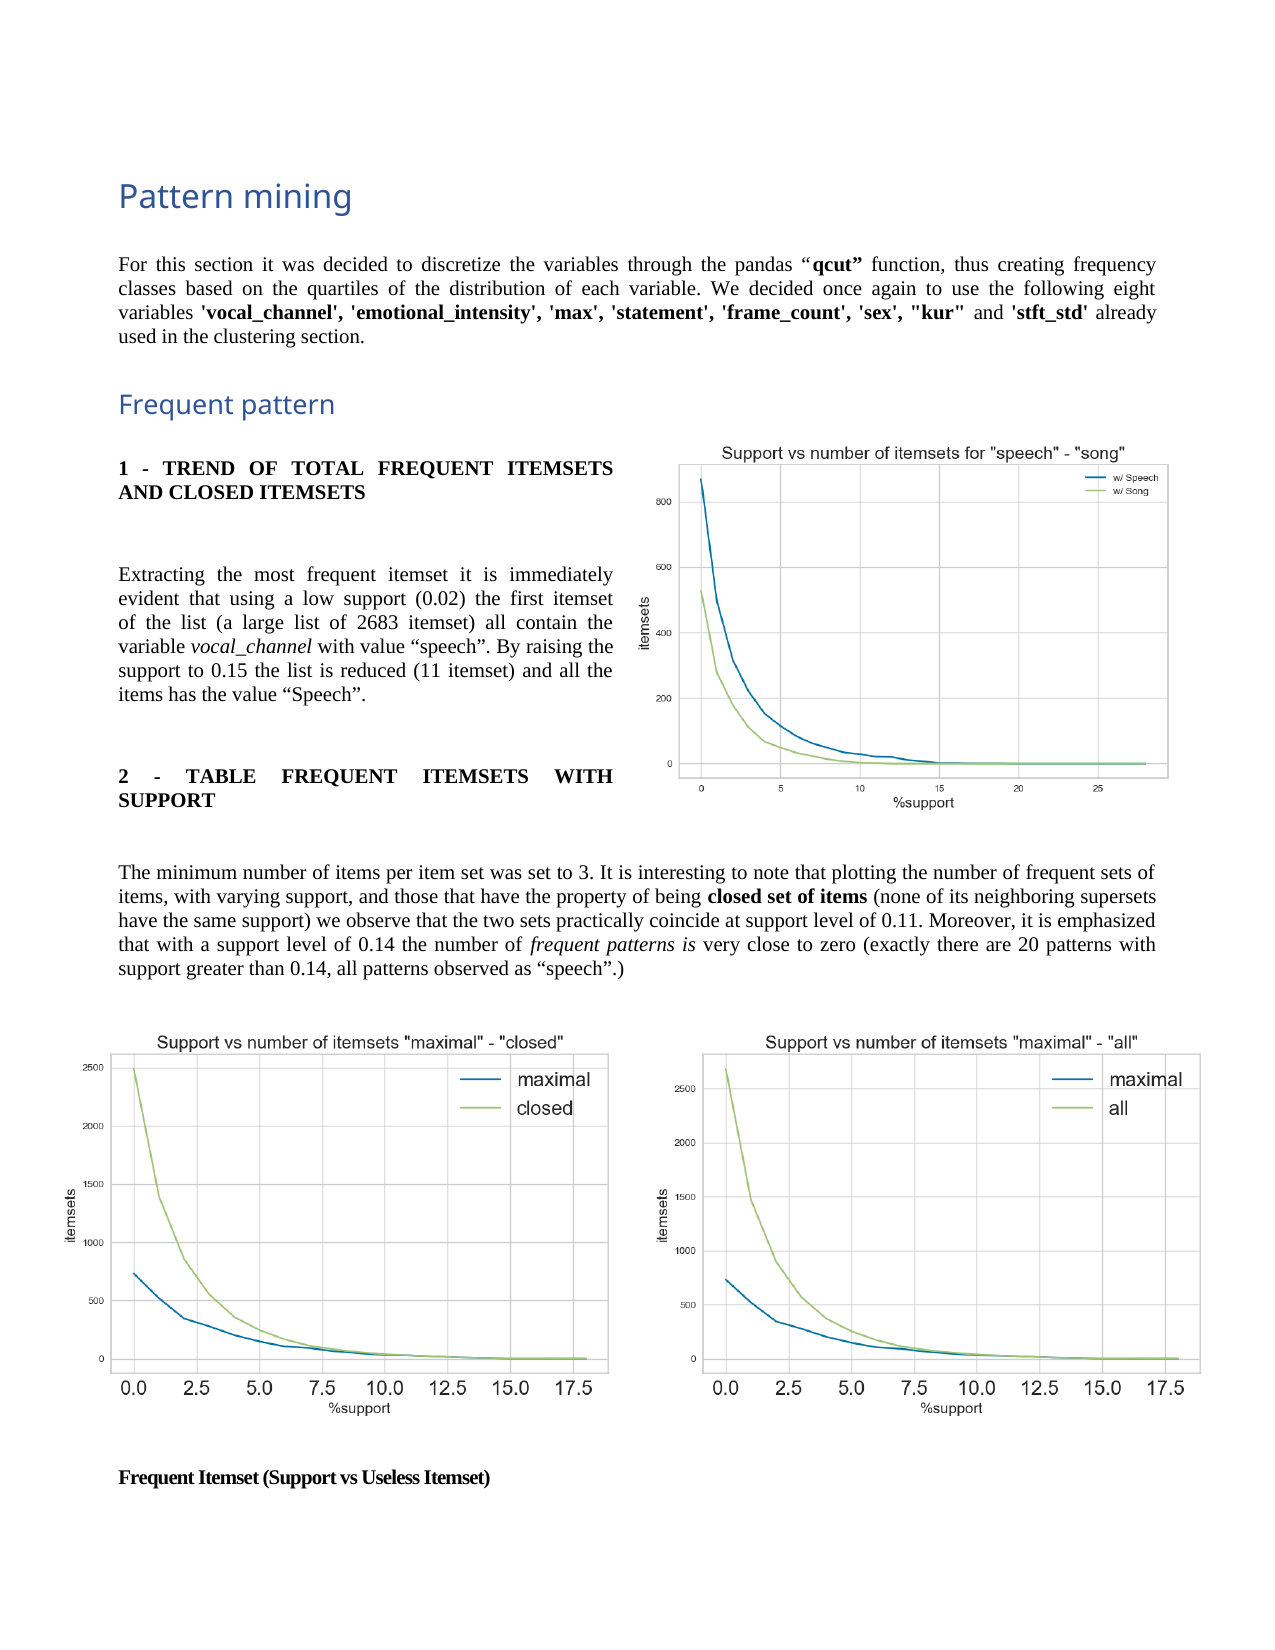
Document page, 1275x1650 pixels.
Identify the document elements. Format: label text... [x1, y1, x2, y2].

subtitle Frequent pattern [118, 386, 1157, 422]
subtitle Pattern mining [118, 173, 1157, 218]
picture [57, 1028, 615, 1423]
picture [631, 439, 1171, 815]
text For this section it was decided to discretize the variables through the pandas “qcut” function, thus creating frequency classes based on the quartiles of the distribution of each variable. We decided once again to use the following eight variables 'vocal_channel', 'emotional_intensity', 'max', 'statement', 'frame_count', 'sex', "kur" and 'stft_std' already used in the clustering section. [118, 252, 1157, 348]
picture [649, 1028, 1207, 1423]
text Extracting the most frequent itemset it is immediately evident that using a low support (0.02) the first itemset of the list (a large list of 2683 itemset) all contain the variable vocal_channel with value “speech”. By raising the support to 0.15 the list is reduced (11 itemset) and all the items has the value “Speech”. [118, 562, 631, 706]
text 2 - TABLE FREQUENT ITEMSETS WITH SUPPORT [118, 764, 631, 812]
text The minimum number of items per item set was set to 3. It is interesting to note that plotting the number of frequent sets of items, with varying support, and those that have the property of being closed set of items (none of its neighboring supersets have the same support) we observe that the two sets practically coincide at support level of 0.11. Moreover, it is emphasized that with a support level of 0.14 the number of frequent patterns is very close to zero (exactly there are 20 patterns with support greater than 0.14, all patterns observed as “speech”.) [118, 860, 1157, 980]
text 1 - TREND OF TOTAL FREQUENT ITEMSETS AND CLOSED ITEMSETS [118, 456, 631, 504]
text Frequent Itemset (Support vs Useless Itemset) [118, 1465, 1145, 1489]
